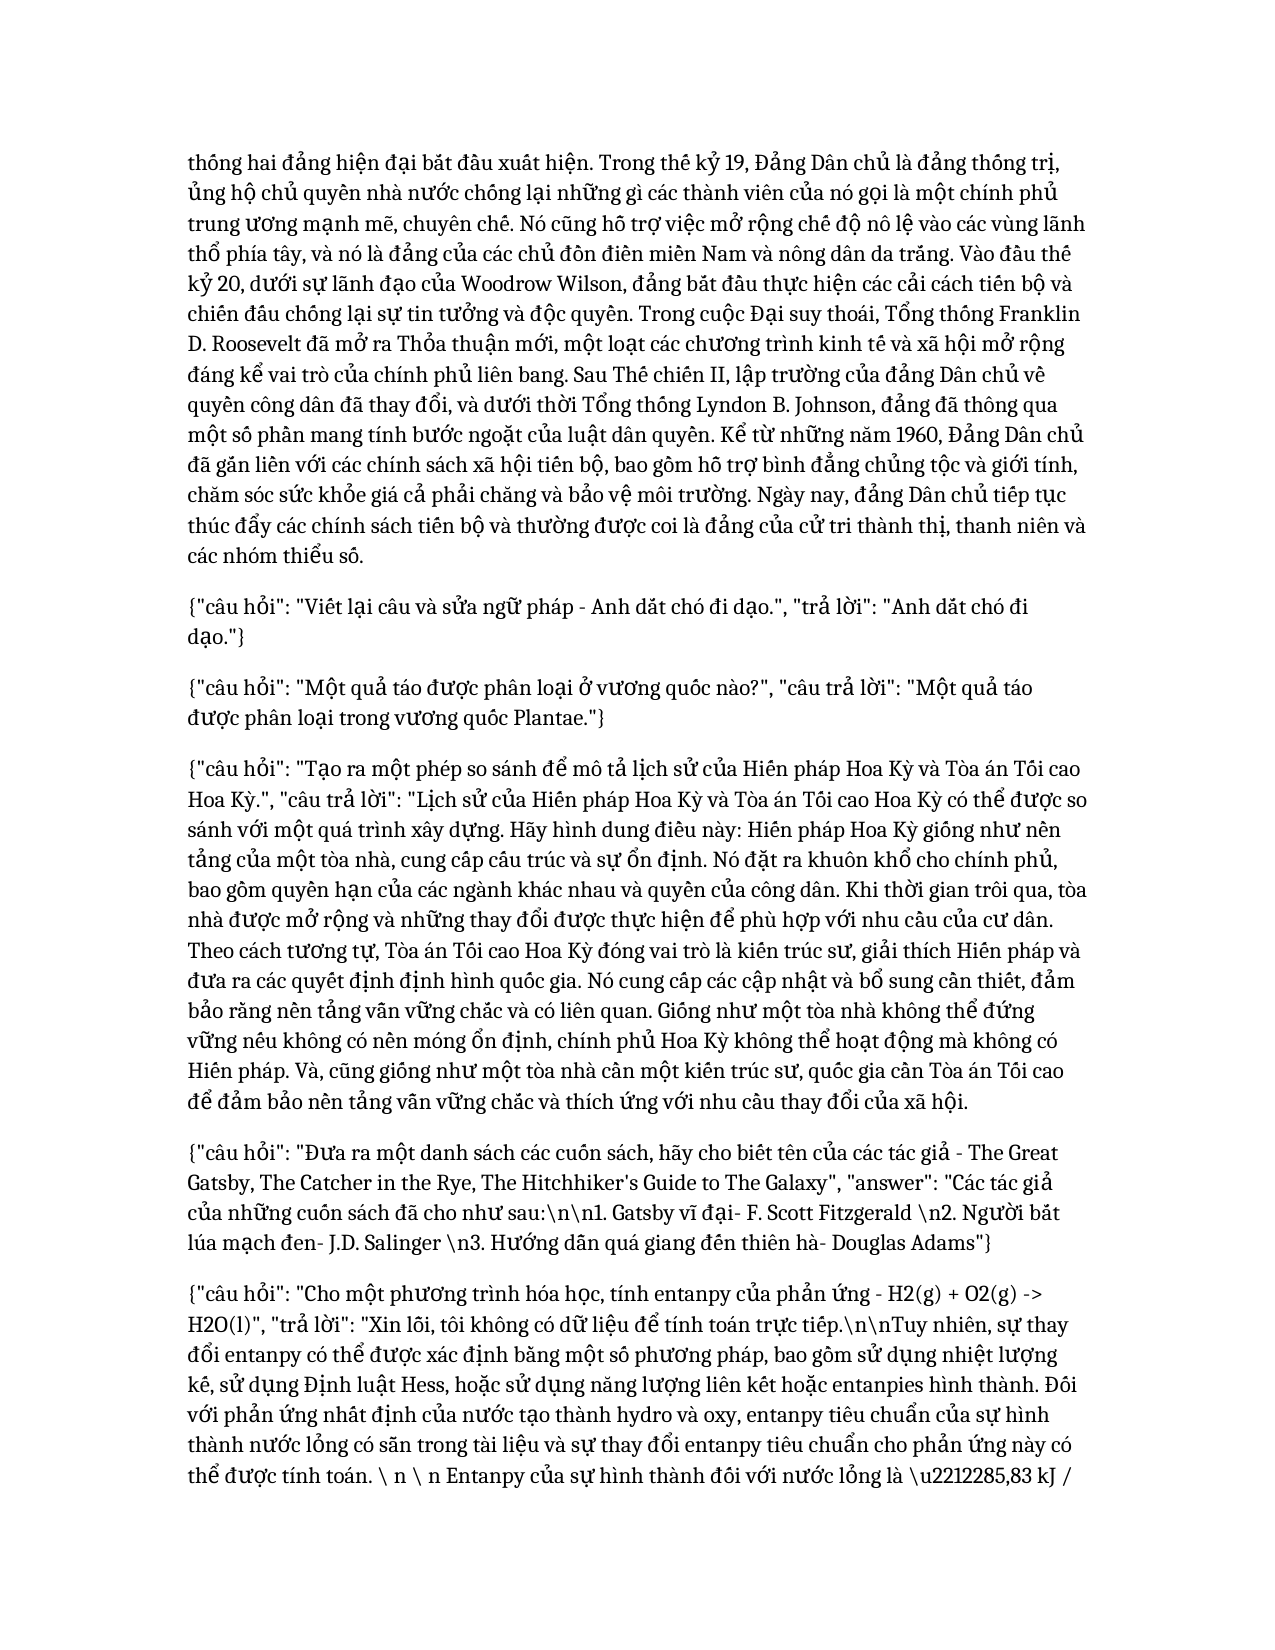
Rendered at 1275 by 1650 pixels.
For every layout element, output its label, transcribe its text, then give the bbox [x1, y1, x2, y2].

text {"câu hỏi": "Đưa ra một danh sách các cuốn sách, hãy cho biết tên của các tác giả - The Great Gatsby, The Catcher in the Rye, The Hitchhiker's Guide to The Galaxy", "answer": "Các tác giả của những cuốn sách đã cho như sau:\n\n1. Gatsby vĩ đại- F. Scott Fitzgerald \n2. Người bắt lúa mạch đen- J.D. Salinger \n3. Hướng dẫn quá giang đến thiên hà- Douglas Adams"} [187, 1139, 1087, 1257]
text {"câu hỏi": "Viết lại câu và sửa ngữ pháp - Anh dắt chó đi dạo.", "trả lời": "Anh dắt chó đi dạo."} [187, 594, 1087, 650]
text {"câu hỏi": "Tạo ra một phép so sánh để mô tả lịch sử của Hiến pháp Hoa Kỳ và Tòa án Tối cao Hoa Kỳ.", "câu trả lời": "Lịch sử của Hiến pháp Hoa Kỳ và Tòa án Tối cao Hoa Kỳ có thể được so sánh với một quá trình xây dựng. Hãy hình dung điều này: Hiến pháp Hoa Kỳ giống như nền tảng của một tòa nhà, cung cấp cấu trúc và sự ổn định. Nó đặt ra khuôn khổ cho chính phủ, bao gồm quyền hạn của các ngành khác nhau và quyền của công dân. Khi thời gian trôi qua, tòa nhà được mở rộng và những thay đổi được thực hiện để phù hợp với nhu cầu của cư dân. Theo cách tương tự, Tòa án Tối cao Hoa Kỳ đóng vai trò là kiến trúc sư, giải thích Hiến pháp và đưa ra các quyết định định hình quốc gia. Nó cung cấp các cập nhật và bổ sung cần thiết, đảm bảo rằng nền tảng vẫn vững chắc và có liên quan. Giống như một tòa nhà không thể đứng vững nếu không có nền móng ổn định, chính phủ Hoa Kỳ không thể hoạt động mà không có Hiến pháp. Và, cũng giống như một tòa nhà cần một kiến trúc sư, quốc gia cần Tòa án Tối cao để đảm bảo nền tảng vẫn vững chắc và thích ứng với nhu cầu thay đổi của xã hội. [187, 756, 1087, 1115]
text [187, 1281, 1087, 1489]
text {"câu hỏi": "Một quả táo được phân loại ở vương quốc nào?", "câu trả lời": "Một quả táo được phân loại trong vương quốc Plantae."} [187, 675, 1087, 732]
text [187, 150, 1087, 569]
